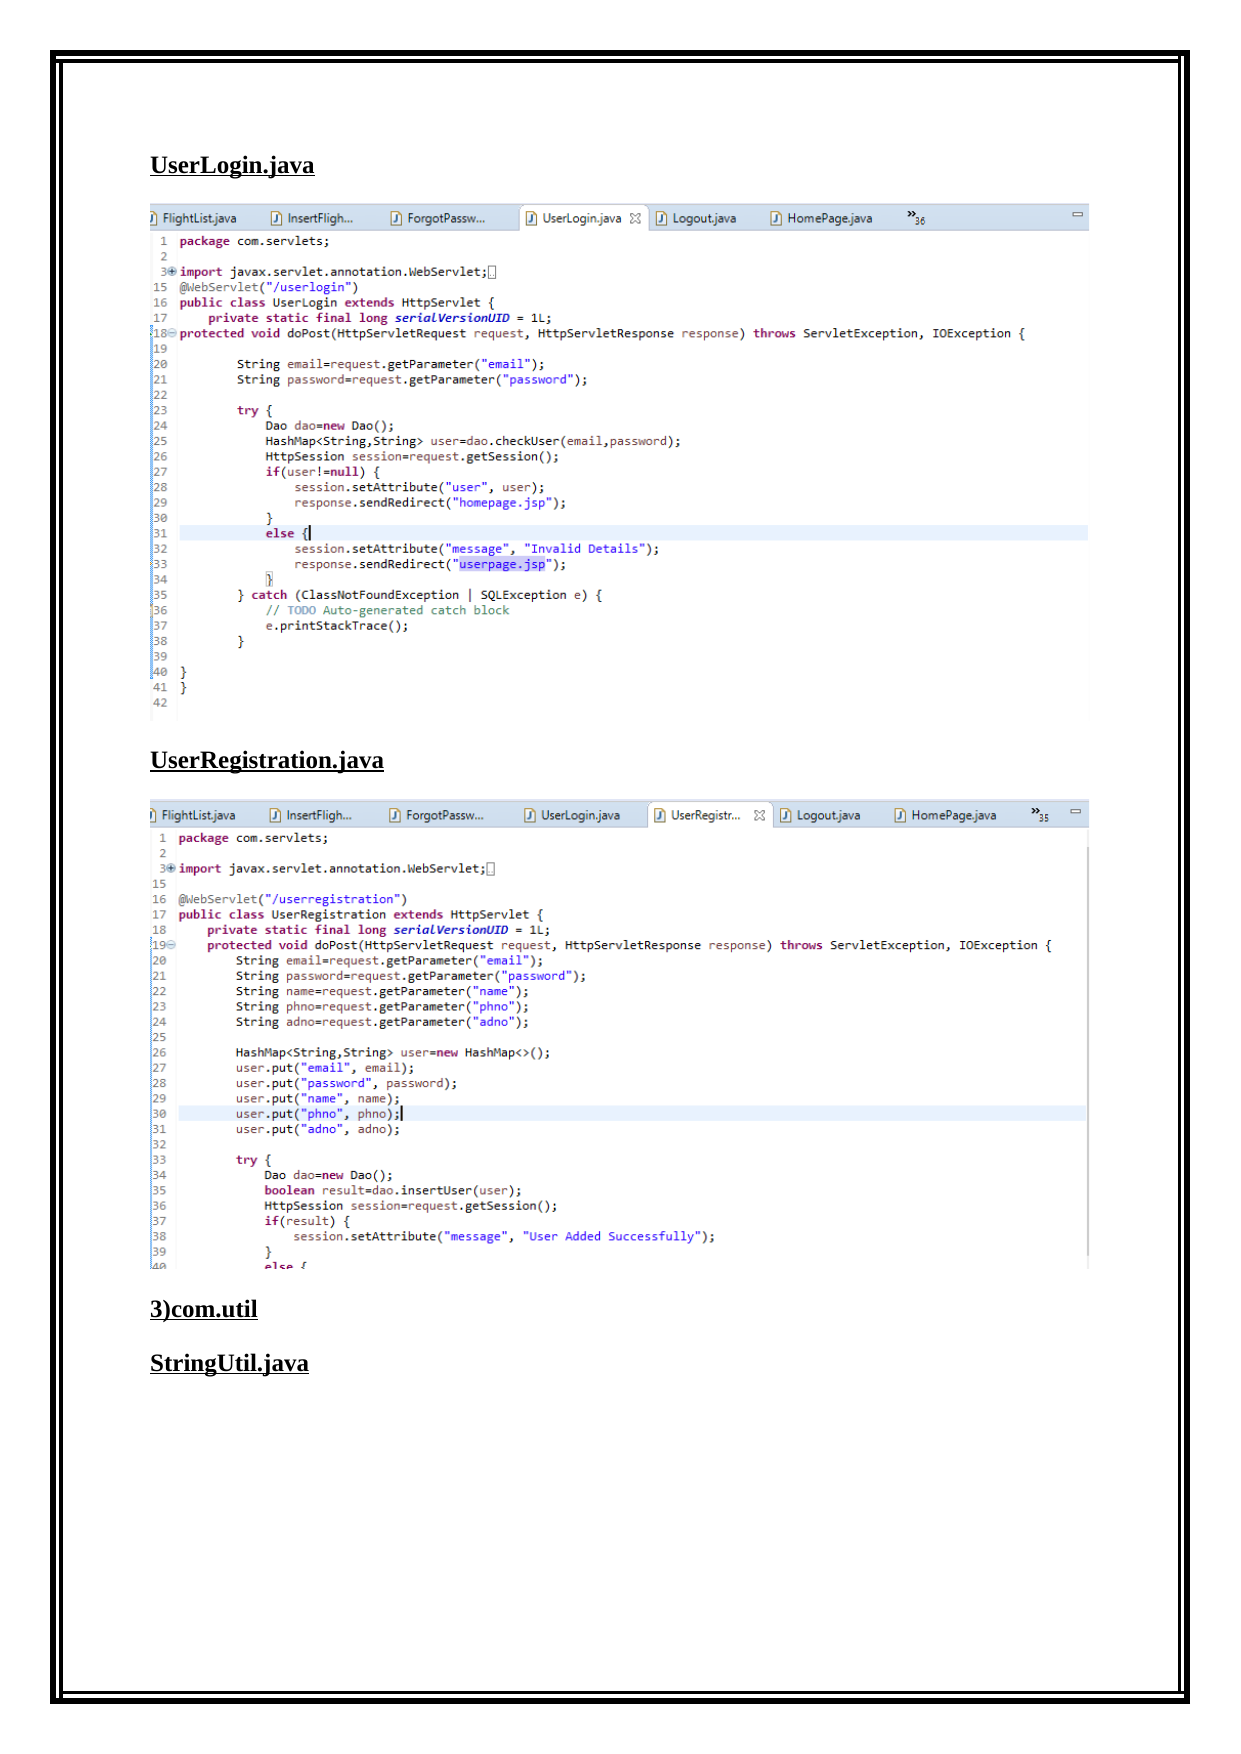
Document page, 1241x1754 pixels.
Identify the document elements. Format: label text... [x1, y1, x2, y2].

picture [150, 799, 1090, 1269]
text UserLogin.java [150, 150, 1090, 179]
text UserRegistration.java [150, 745, 1090, 774]
text 3)com.util [150, 1294, 1090, 1323]
picture [150, 203, 1090, 721]
text StringUtil.java [150, 1348, 1090, 1376]
